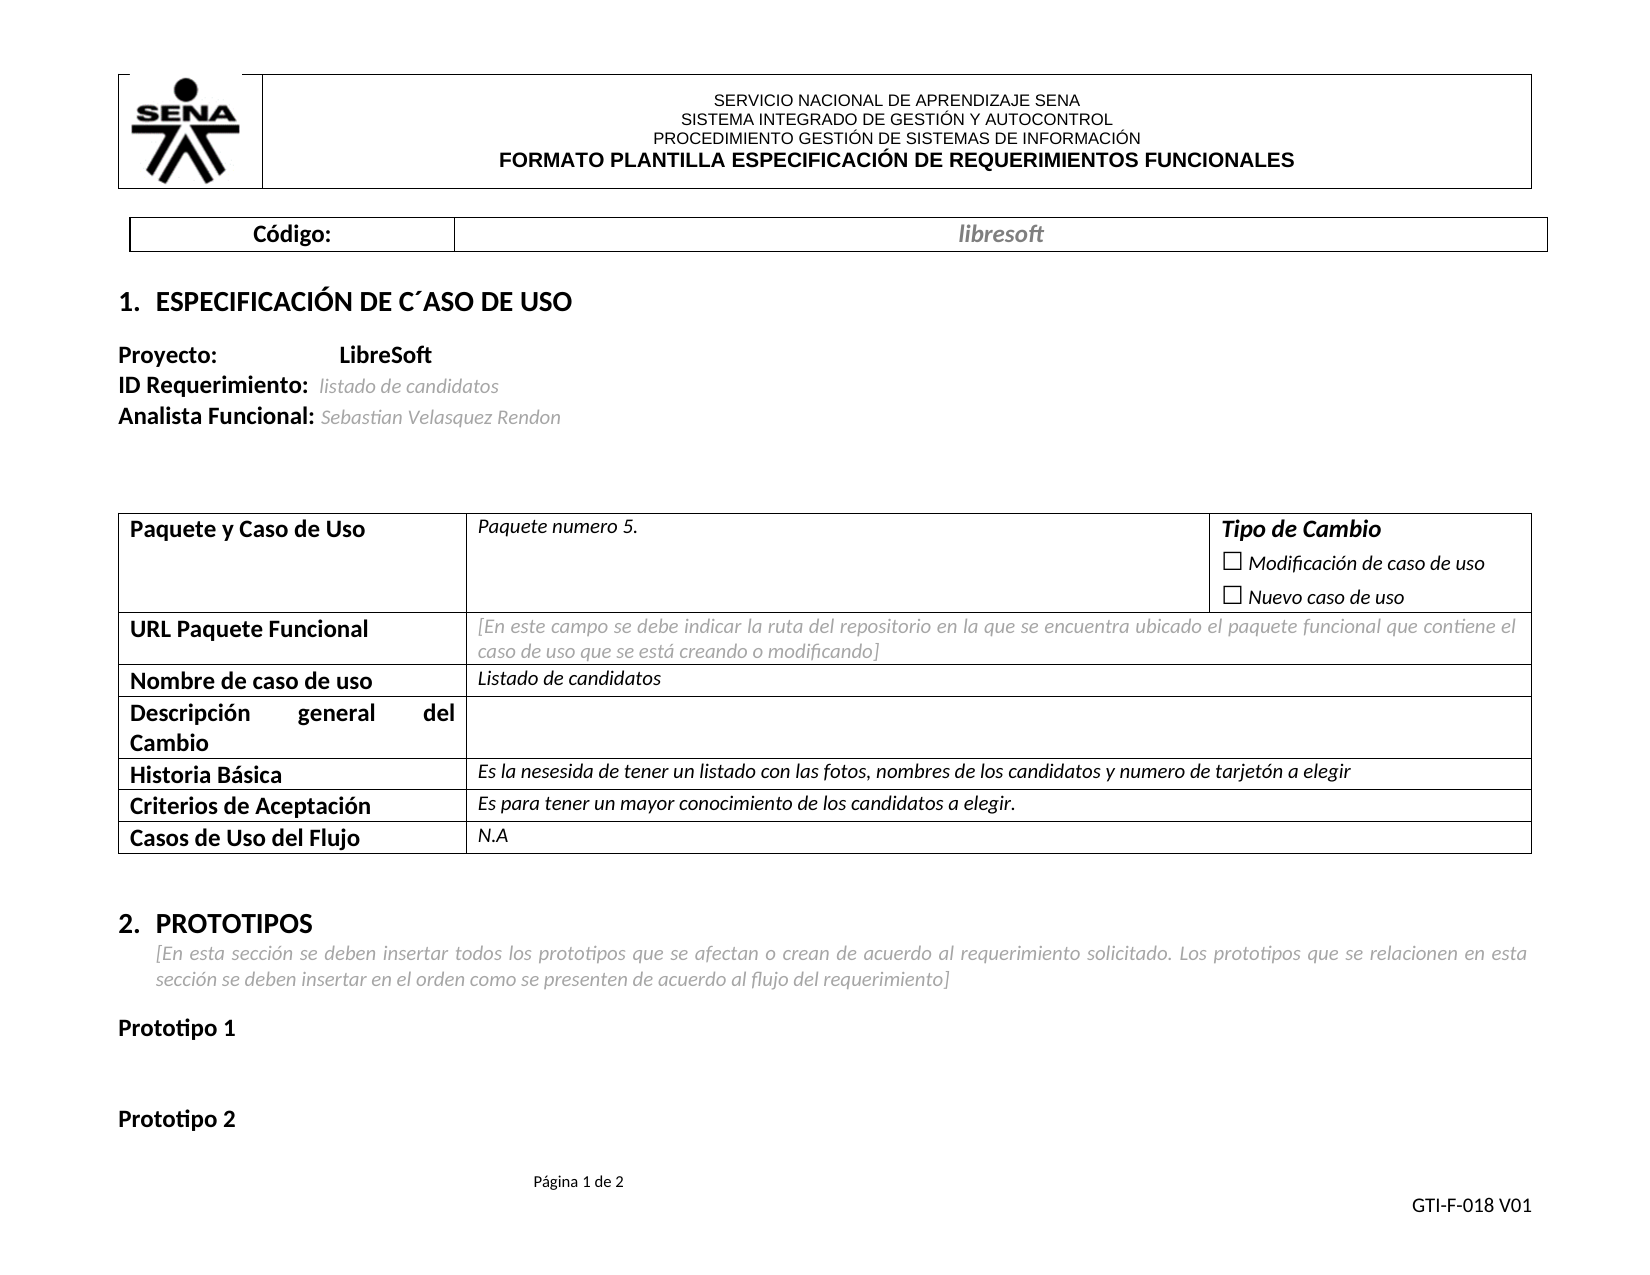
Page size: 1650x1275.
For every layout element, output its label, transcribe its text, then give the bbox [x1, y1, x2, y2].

list PROTOTIPOS [118, 905, 1532, 940]
table_header Tipo de Cambio Modificación de caso de uso Nuevo caso de uso [1210, 514, 1531, 612]
table_header Paquete y Caso de Uso [119, 514, 466, 612]
table_cell Casos de Uso del Flujo [119, 822, 466, 852]
table_cell Criterios de Aceptación [119, 790, 466, 821]
table_cell [En este campo se debe indicar la ruta del repositorio en la que se encuentra ubicado el paquete funcional que contiene el caso de uso que se está creando o modificando] [467, 613, 1531, 664]
text Prototipo 1 [118, 1012, 1532, 1043]
table_header Código: [131, 218, 454, 251]
table_cell [467, 697, 1531, 758]
table_cell Listado de candidatos [467, 665, 1531, 696]
table_header libresoft [455, 218, 1547, 251]
table_header Paquete numero 5. [467, 514, 1209, 612]
table_cell Nombre de caso de uso [119, 665, 466, 696]
table_cell Historia Básica [119, 759, 466, 789]
table_cell Descripción general del Cambio [119, 697, 466, 758]
table_cell Es para tener un mayor conocimiento de los candidatos a elegir. [467, 790, 1531, 821]
text Analista Funcional: Sebastian Velasquez Rendon [118, 400, 1532, 431]
text ID Requerimiento: listado de candidatos [118, 369, 1532, 400]
table_cell URL Paquete Funcional [119, 613, 466, 664]
table_cell N.A [467, 822, 1531, 852]
picture [129, 74, 242, 188]
table_cell Es la nesesida de tener un listado con las fotos, nombres de los candidatos y numero de tarjetón a elegir [467, 759, 1531, 789]
list ESPECIFICACIÓN DE C´ASO DE USO [118, 283, 1532, 318]
list [En esta sección se deben insertar todos los prototipos que se afectan o crean de acuerdo al requerimiento solicitado. Los prototipos que se relacionen en esta sección se deben insertar en el orden como se presenten de acuerdo al flujo del requerimiento] [156, 940, 1532, 991]
text Proyecto: LibreSoft [118, 339, 1532, 369]
text Prototipo 2 [118, 1104, 1532, 1134]
